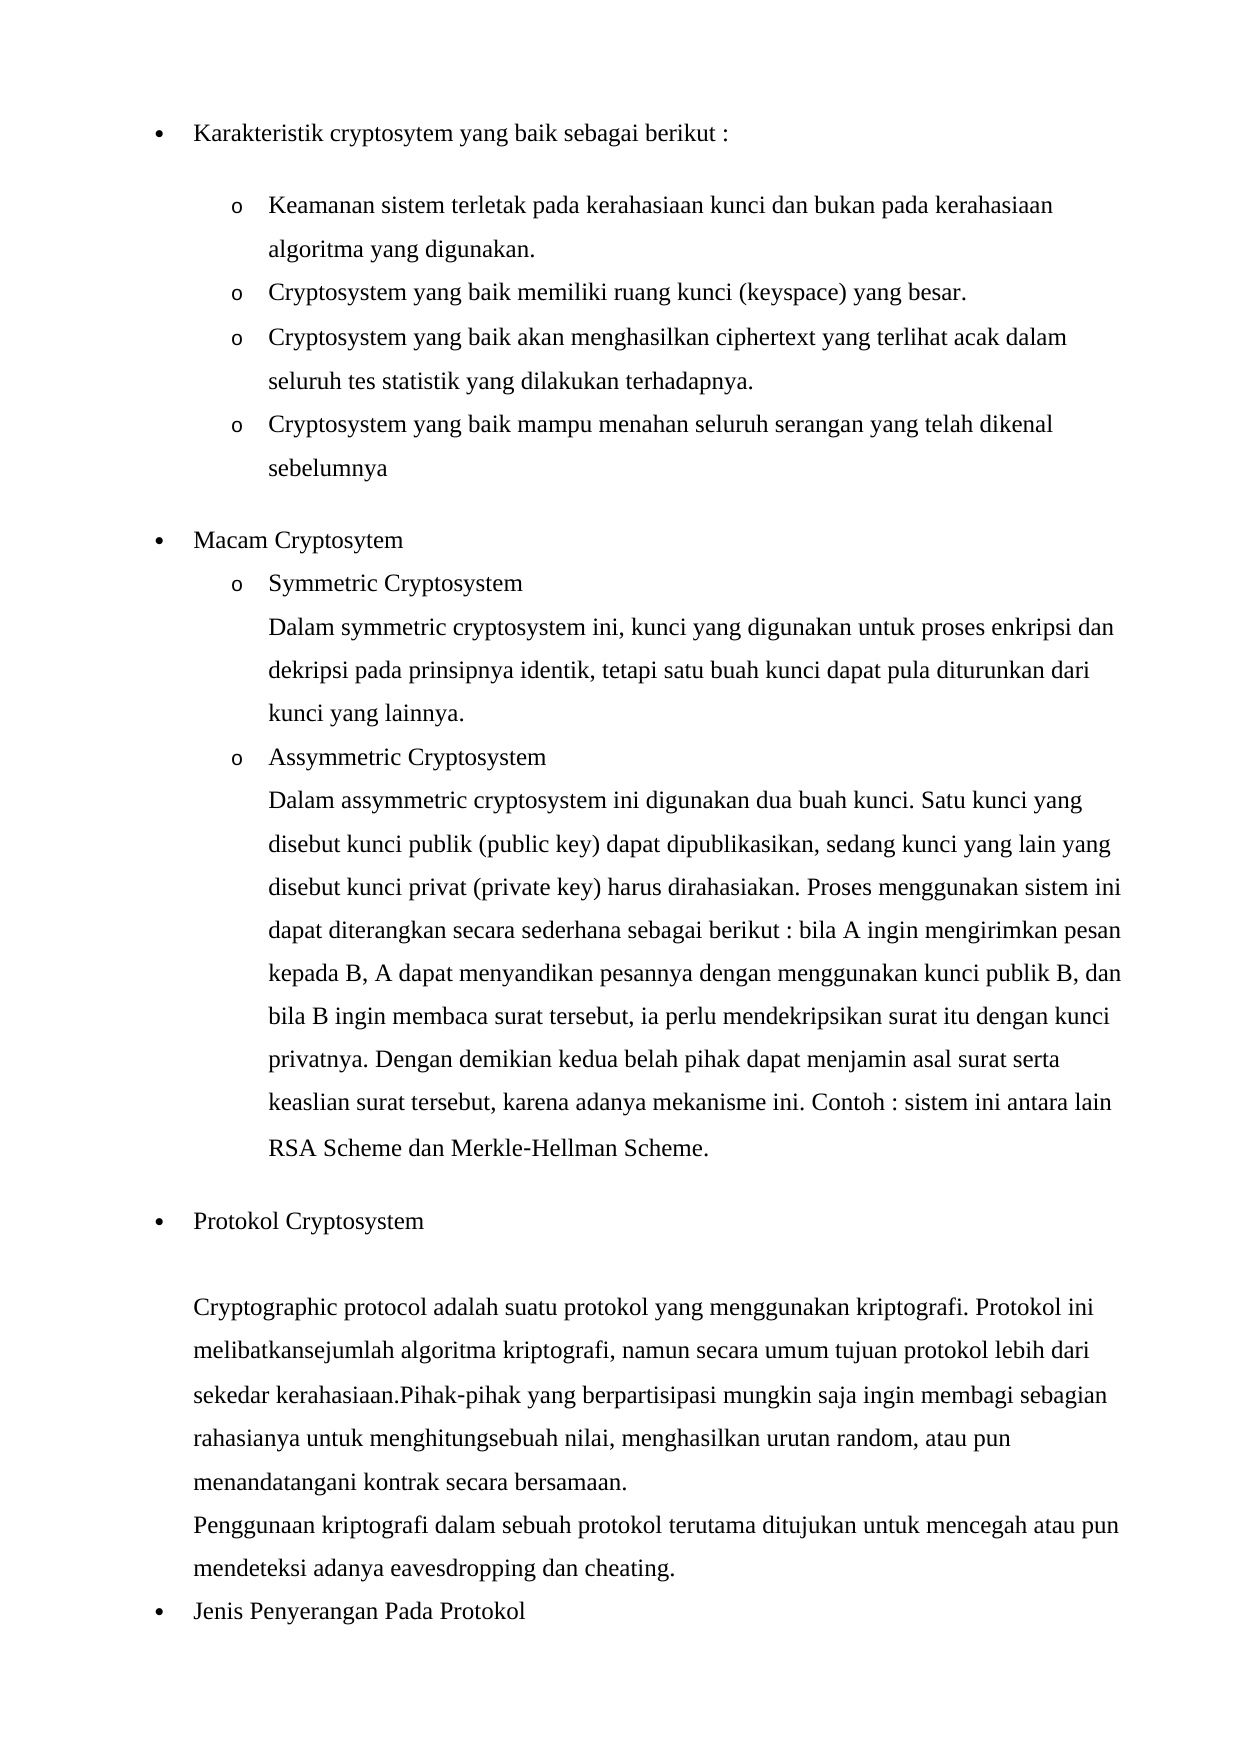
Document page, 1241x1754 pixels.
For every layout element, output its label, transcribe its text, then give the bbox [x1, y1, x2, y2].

list Jenis Penyerangan Pada Protokol [156, 1596, 1122, 1625]
list Cryptosystem yang baik akan menghasilkan ciphertext yang terlihat acak dalam seluruh tes statistik yang dilakukan terhadapnya. [231, 322, 1122, 394]
list Protokol Cryptosystem Cryptographic protocol adalah suatu protokol yang menggunakan kriptografi. Protokol ini melibatkansejumlah algoritma kriptografi, namun secara umum tujuan protokol lebih dari sekedar kerahasiaan.Pihak‐pihak yang berpartisipasi mungkin saja ingin membagi sebagian rahasianya untuk menghitungsebuah nilai, menghasilkan urutan random, atau pun menandatangani kontrak secara bersamaan. Penggunaan kriptografi dalam sebuah protokol terutama ditujukan untuk mencegah atau pun mendeteksi adanya eavesdropping dan cheating. [156, 1206, 1122, 1582]
list Symmetric Cryptosystem Dalam symmetric cryptosystem ini, kunci yang digunakan untuk proses enkripsi dan dekripsi pada prinsipnya identik, tetapi satu buah kunci dapat pula diturunkan dari kunci yang lainnya. [231, 568, 1122, 727]
list Assymmetric Cryptosystem Dalam assymmetric cryptosystem ini digunakan dua buah kunci. Satu kunci yang disebut kunci publik (public key) dapat dipublikasikan, sedang kunci yang lain yang disebut kunci privat (private key) harus dirahasiakan. Proses menggunakan sistem ini dapat diterangkan secara sederhana sebagai berikut : bila A ingin mengirimkan pesan kepada B, A dapat menyandikan pesannya dengan menggunakan kunci publik B, dan bila B ingin membaca surat tersebut, ia perlu mendekripsikan surat itu dengan kunci privatnya. Dengan demikian kedua belah pihak dapat menjamin asal surat serta keaslian surat tersebut, karena adanya mekanisme ini. Contoh : sistem ini antara lain RSA Scheme dan Merkle‐Hellman Scheme. [231, 742, 1122, 1161]
list Keamanan sistem terletak pada kerahasiaan kunci dan bukan pada kerahasiaan algoritma yang digunakan. [231, 190, 1122, 263]
list Cryptosystem yang baik memiliki ruang kunci (keyspace) yang besar. [231, 277, 1122, 307]
list Karakteristik cryptosytem yang baik sebagai berikut : [156, 118, 1122, 147]
list Macam Cryptosytem [156, 525, 1122, 554]
list Cryptosystem yang baik mampu menahan seluruh serangan yang telah dikenal sebelumnya [231, 409, 1122, 482]
